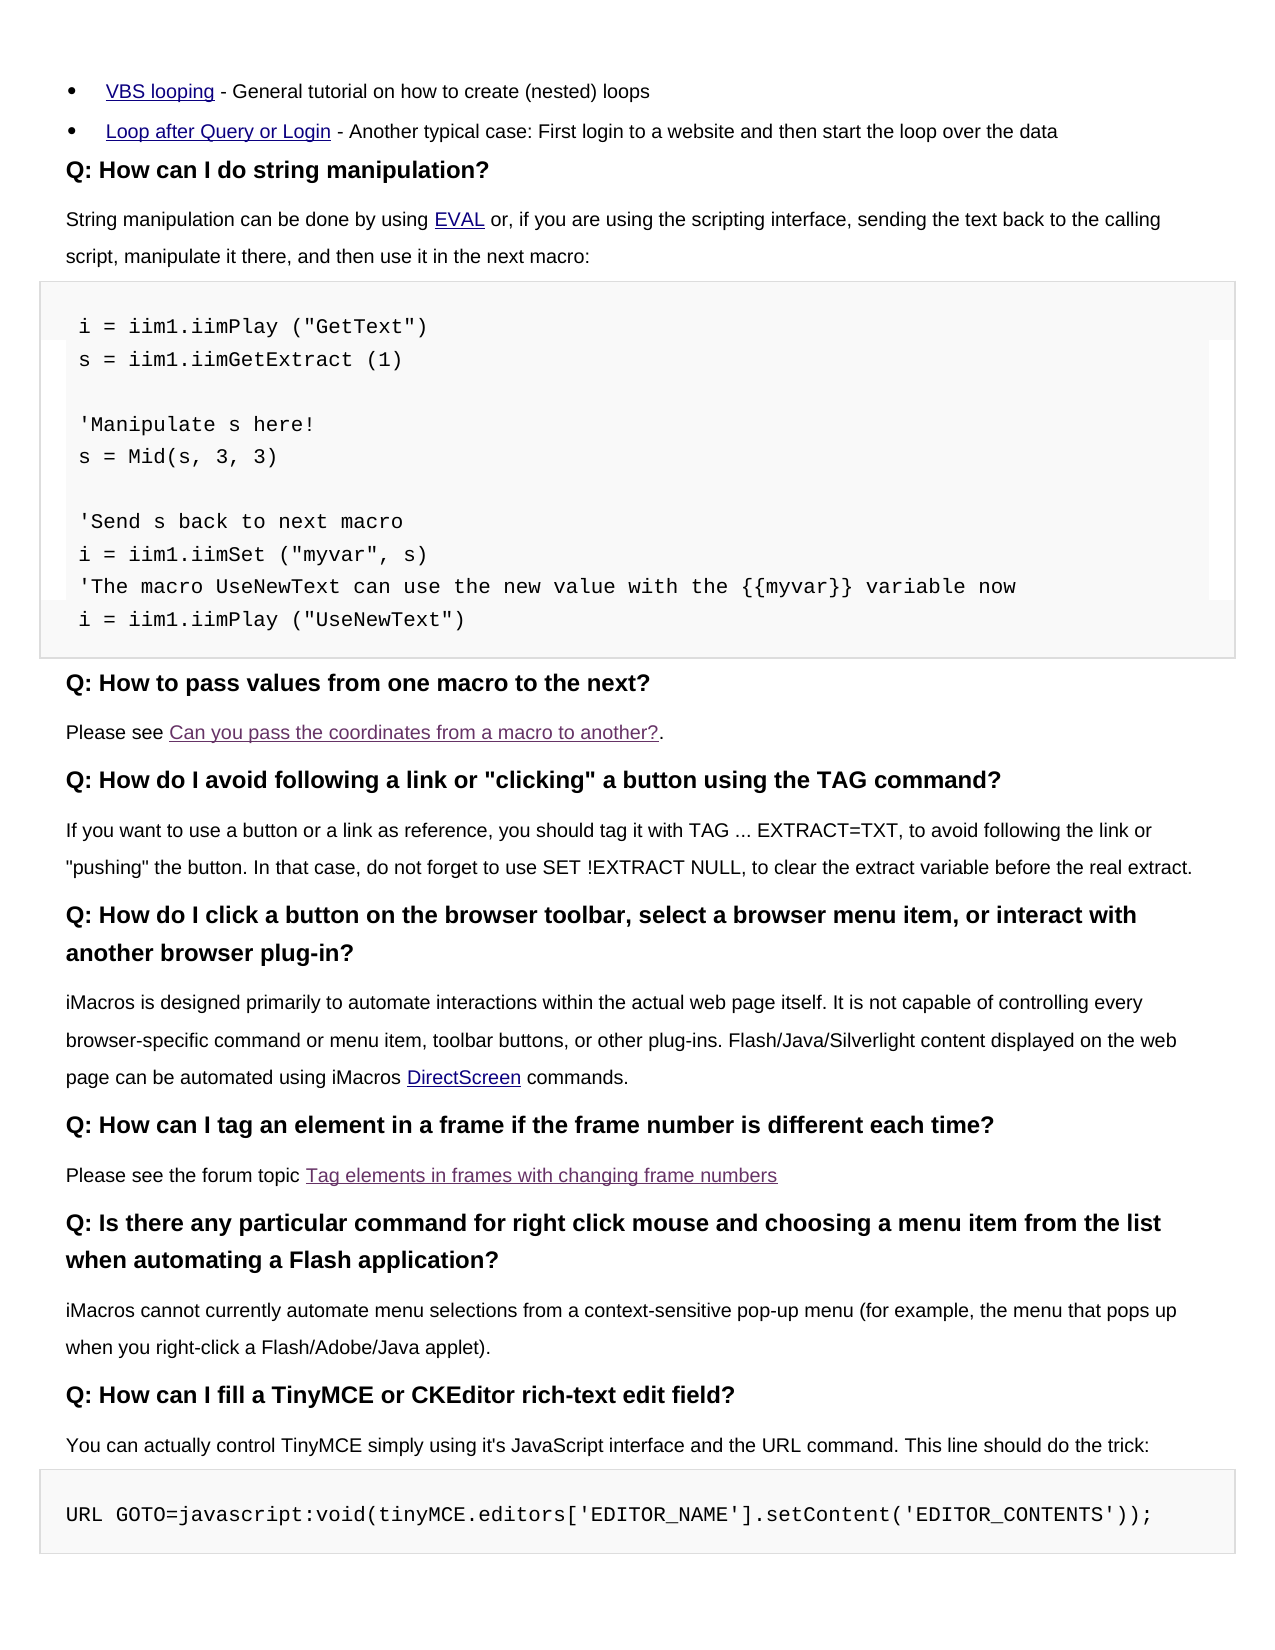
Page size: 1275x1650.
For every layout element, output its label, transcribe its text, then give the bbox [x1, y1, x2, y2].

text Q: How can I fill a TinyMCE or CKEditor rich-text edit field? [66, 1371, 1209, 1409]
text s = iim1.iimGetExtract (1) [66, 340, 1209, 372]
text iMacros is designed primarily to automate interactions within the actual web page itself. It is not capable of controlling every browser-specific command or menu item, toolbar buttons, or other plug-ins. Flash/Java/Silverlight content displayed on the web page can be automated using iMacros DirectScreen commands. [66, 976, 1209, 1089]
text Q: How can I tag an element in a frame if the frame number is different each time? [66, 1101, 1209, 1139]
text Please see Can you pass the coordinates from a macro to another?. [66, 706, 1209, 744]
text i = iim1.iimPlay ("GetText") [41, 282, 1234, 340]
text If you want to use a button or a link as reference, you should tag it with TAG ... EXTRACT=TXT, to avoid following the link or "pushing" the button. In that case, do not forget to use SET !EXTRACT NULL, to clear the extract variable before the real extract. [66, 804, 1209, 879]
text URL GOTO=javascript:void(tinyMCE.editors['EDITOR_NAME'].setContent('EDITOR_CONTENTS')); [41, 1470, 1234, 1553]
text i = iim1.iimSet ("myvar", s) [66, 535, 1209, 567]
list VBS looping - General tutorial on how to create (nested) loops [68, 66, 1209, 103]
text String manipulation can be done by using EVAL or, if you are using the scripting interface, sending the text back to the calling script, manipulate it there, and then use it in the next macro: [66, 193, 1209, 268]
text iMacros cannot currently automate menu selections from a context-sensitive pop-up menu (for example, the menu that pops up when you right-click a Flash/Adobe/Java applet). [66, 1284, 1209, 1359]
text Q: Is there any particular command for right click mouse and choosing a menu item from the list when automating a Flash application? [66, 1199, 1209, 1274]
text Q: How do I avoid following a link or "clicking" a button using the TAG command? [66, 756, 1209, 794]
text Q: How do I click a button on the browser toolbar, select a browser menu item, or interact with another browser plug-in? [66, 891, 1209, 966]
text Q: How to pass values from one macro to the next? [66, 659, 1209, 696]
text i = iim1.iimPlay ("UseNewText") [41, 573, 1234, 657]
text Q: How can I do string manipulation? [66, 146, 1209, 183]
text 'Send s back to next macro [66, 502, 1209, 535]
text s = Mid(s, 3, 3) [66, 437, 1209, 470]
text Please see the forum topic Tag elements in frames with changing frame numbers [66, 1149, 1209, 1186]
list Loop after Query or Login - Another typical case: First login to a website and then start the loop over the data [68, 106, 1209, 143]
text 'Manipulate s here! [66, 405, 1209, 437]
text You can actually control TinyMCE simply using it's JavaScript interface and the URL command. This line should do the trick: [66, 1419, 1209, 1456]
